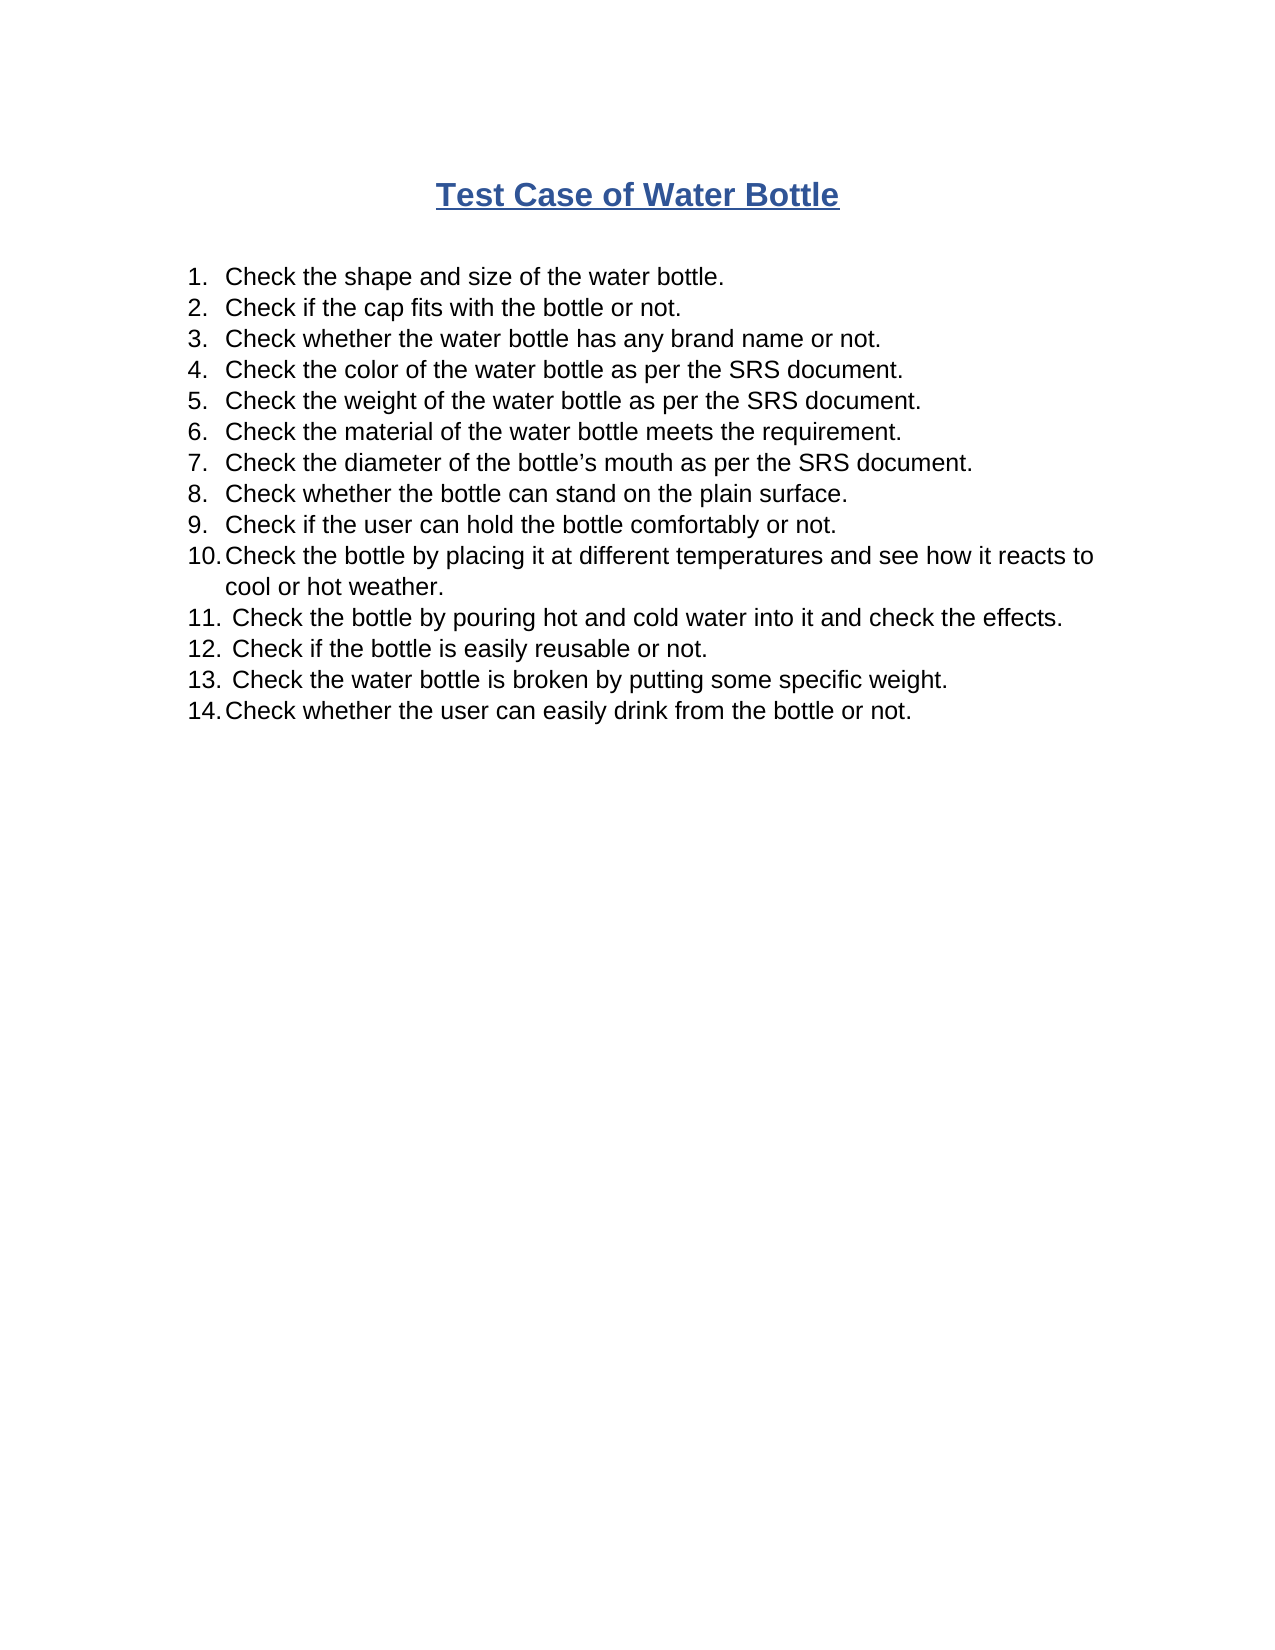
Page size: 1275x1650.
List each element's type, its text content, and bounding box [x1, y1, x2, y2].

list Check the shape and size of the water bottle. [187, 262, 1125, 290]
list Check if the user can hold the bottle comfortably or not. [187, 510, 1125, 539]
list Check if the cap fits with the bottle or not. [187, 293, 1125, 321]
list Check the bottle by pouring hot and cold water into it and check the effects. [187, 603, 1125, 632]
list Check the color of the water bottle as per the SRS document. [187, 355, 1125, 383]
list Check whether the water bottle has any brand name or not. [187, 324, 1125, 352]
subtitle Test Case of Water Bottle [150, 175, 1125, 213]
list Check whether the bottle can stand on the plain surface. [187, 479, 1125, 508]
list Check the weight of the water bottle as per the SRS document. [187, 386, 1125, 414]
list Check if the bottle is easily reusable or not. [187, 634, 1125, 663]
list Check the bottle by placing it at different temperatures and see how it reacts to cool or hot weather. [187, 541, 1125, 601]
list Check the diameter of the bottle’s mouth as per the SRS document. [187, 448, 1125, 477]
list Check the material of the water bottle meets the requirement. [187, 417, 1125, 446]
list Check whether the user can easily drink from the bottle or not. [187, 696, 1125, 725]
list Check the water bottle is broken by putting some specific weight. [187, 665, 1125, 694]
